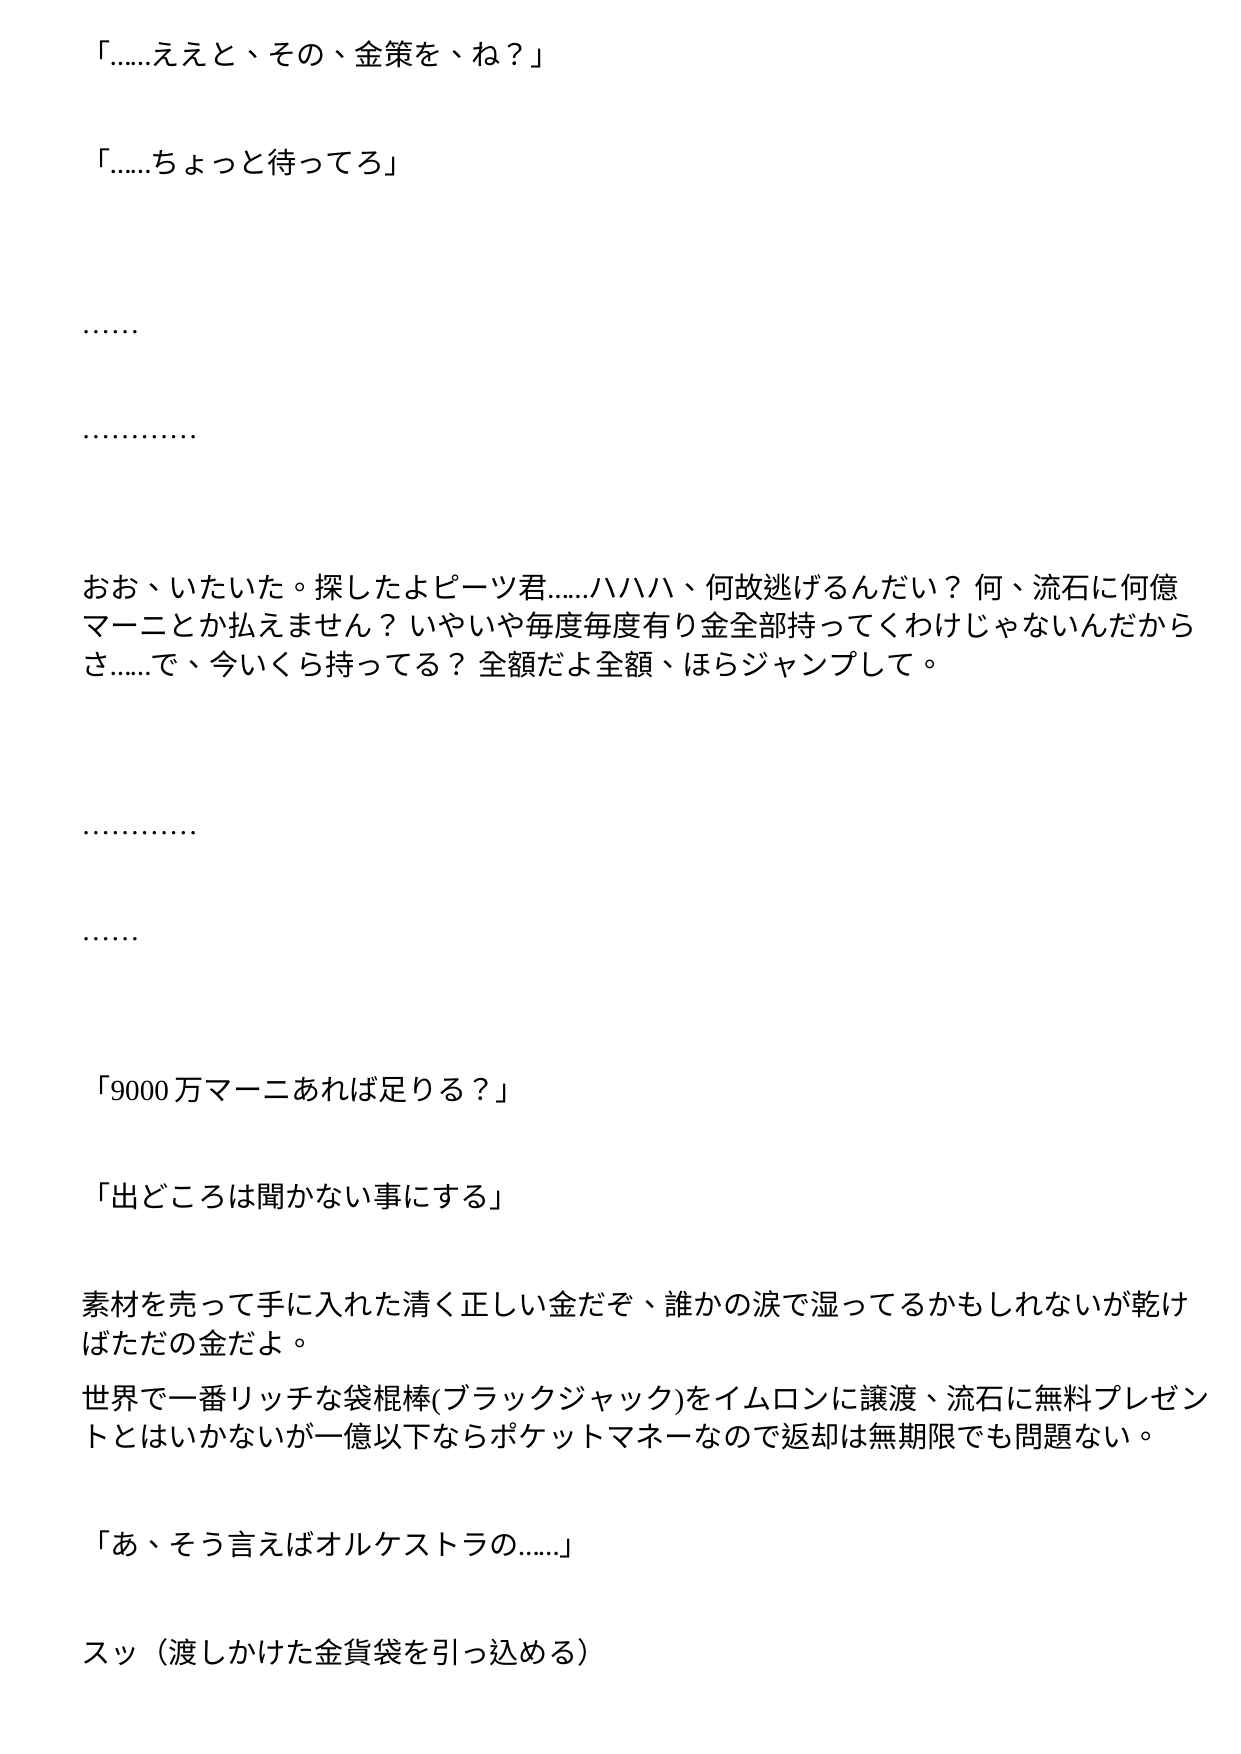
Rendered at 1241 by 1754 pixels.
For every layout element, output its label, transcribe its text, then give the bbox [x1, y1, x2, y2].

text 「……ええと、その、金策を、ね？」 [81, 37, 1215, 73]
text …… [81, 913, 1215, 947]
text 世界で一番リッチな袋棍棒(ブラックジャック)をイムロンに譲渡、流石に無料プレゼントとはいかないが一億以下ならポケットマネーなので返却は無期限でも問題ない。 [81, 1381, 1215, 1455]
text 「出どころは聞かない事にする」 [81, 1179, 1215, 1215]
text スッ（渡しかけた金貨袋を引っ込める） [81, 1635, 1215, 1671]
text …… [81, 306, 1215, 339]
text ………… [81, 411, 1215, 445]
text おお、いたいた。探したよピーツ君……ハハハ、何故逃げるんだい？ 何、流石に何億マーニとか払えません？ いやいや毎度毎度有り金全部持ってくわけじゃないんだからさ……で、今いくら持ってる？ 全額だよ全額、ほらジャンプして。 [81, 570, 1215, 682]
text 「あ、そう言えばオルケストラの……」 [81, 1527, 1215, 1563]
text 「9000万マーニあれば足りる？」 [81, 1072, 1215, 1107]
text 「……ちょっと待ってろ」 [81, 145, 1215, 181]
text ………… [81, 807, 1215, 841]
text 素材を売って手に入れた清く正しい金だぞ、誰かの涙で湿ってるかもしれないが乾けばただの金だよ。 [81, 1287, 1215, 1361]
